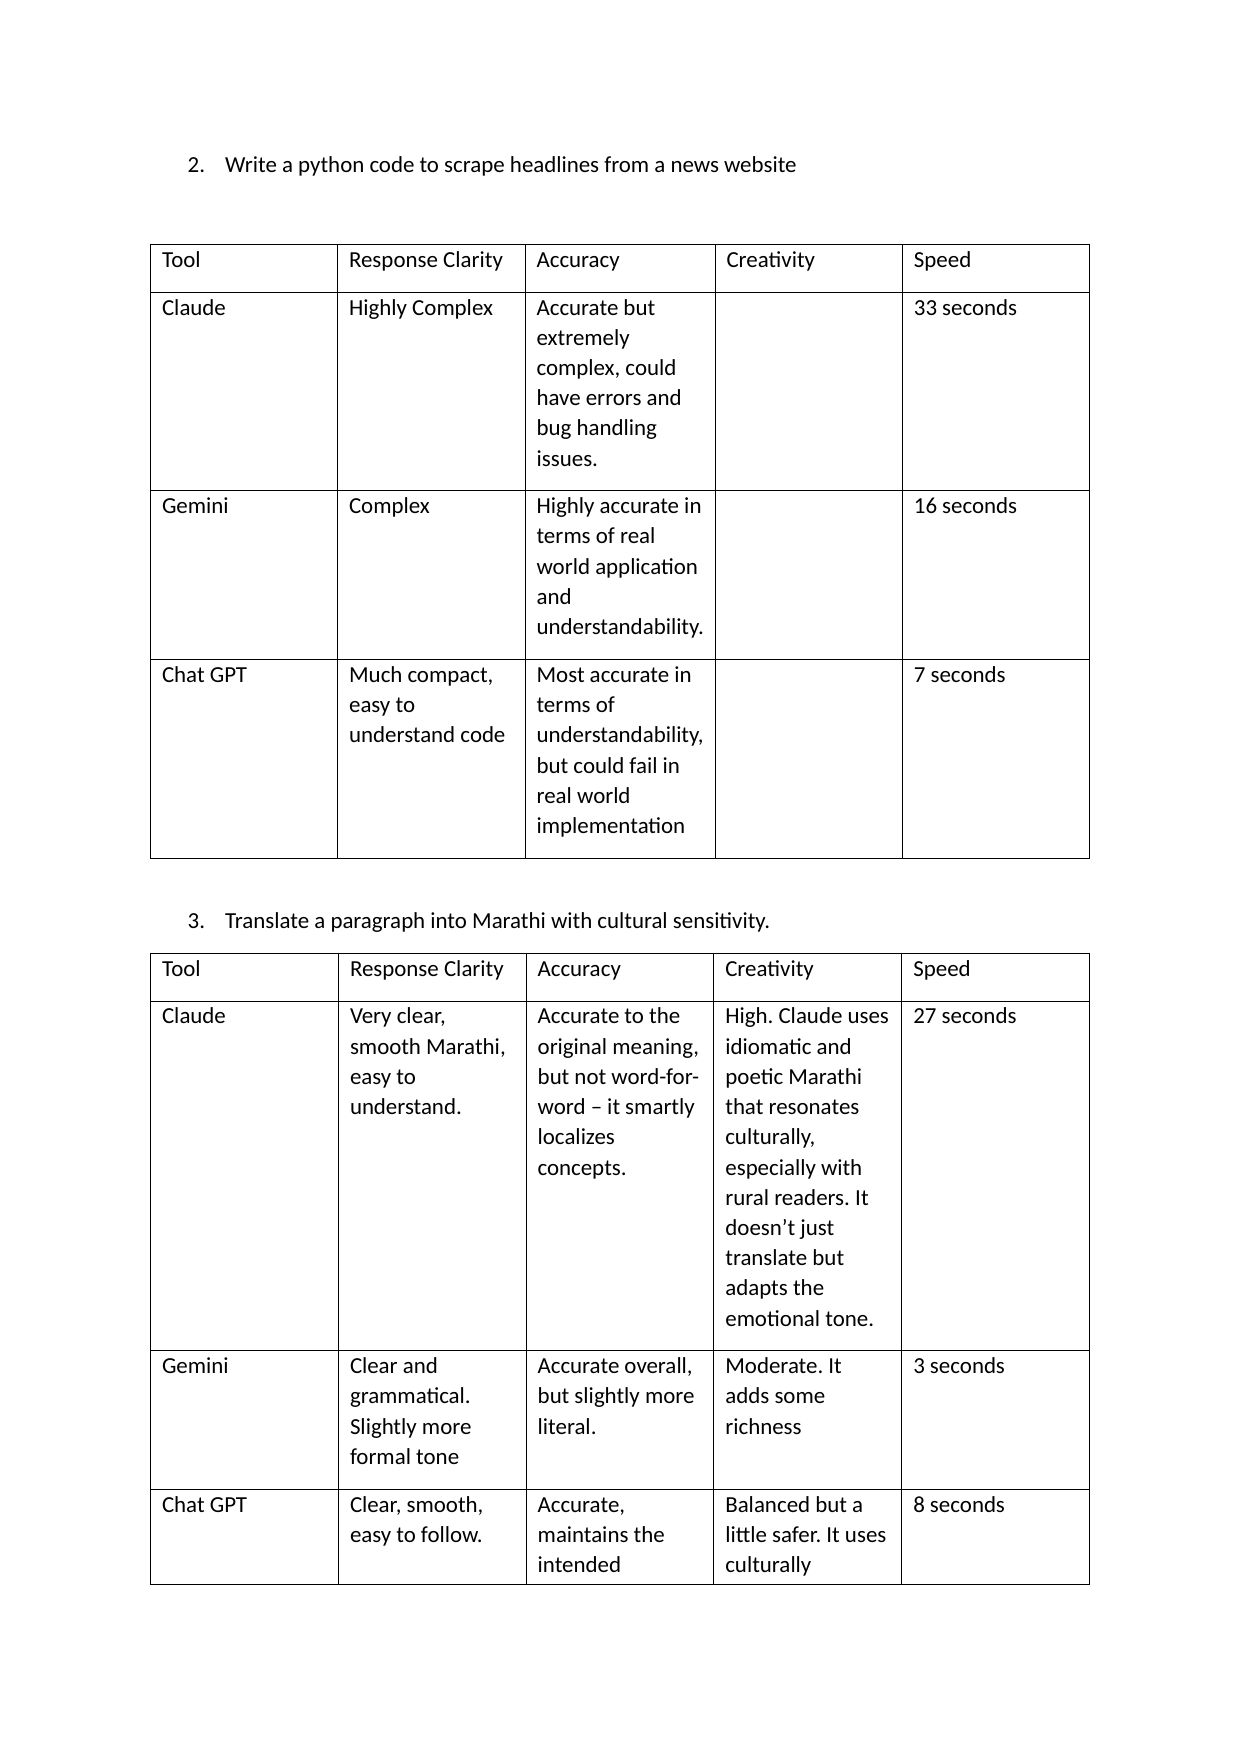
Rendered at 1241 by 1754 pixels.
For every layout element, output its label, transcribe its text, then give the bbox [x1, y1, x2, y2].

table_cell 3 seconds [902, 1351, 1089, 1489]
table_cell Highly accurate in terms of real world application and understandability. [526, 491, 715, 659]
table_header Creativity [716, 245, 902, 292]
table_cell Accurate to the original meaning, but not word-for-word – it smartly localizes concepts. [527, 1002, 713, 1350]
table_cell 33 seconds [903, 293, 1089, 490]
table_header Tool [151, 954, 338, 1001]
list Translate a paragraph into Marathi with cultural sensitivity. [187, 906, 1090, 934]
table_cell Gemini [151, 1351, 338, 1489]
table_cell Gemini [151, 491, 337, 659]
table_header Accuracy [526, 245, 715, 292]
table_cell Moderate. It adds some richness [714, 1351, 901, 1489]
list Write a python code to scrape headlines from a news website [187, 150, 1090, 178]
table_header Accuracy [527, 954, 713, 1001]
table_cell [527, 1490, 713, 1583]
table_header Response Clarity [339, 954, 526, 1001]
table_cell Highly Complex [338, 293, 525, 490]
table_cell Claude [151, 1002, 338, 1350]
table_cell Clear and grammatical. Slightly more formal tone [339, 1351, 526, 1489]
table_header Tool [151, 245, 337, 292]
table_cell 7 seconds [903, 660, 1089, 858]
table_cell [716, 491, 902, 659]
table_header Speed [902, 954, 1089, 1001]
table_cell Claude [151, 293, 337, 490]
table_cell Much compact, easy to understand code [338, 660, 525, 858]
table_header Response Clarity [338, 245, 525, 292]
table_cell Most accurate in terms of understandability, but could fail in real world implementation [526, 660, 715, 858]
table_cell Very clear, smooth Marathi, easy to understand. [339, 1002, 526, 1350]
table_cell Accurate but extremely complex, could have errors and bug handling issues. [526, 293, 715, 490]
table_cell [714, 1490, 901, 1583]
table_cell Chat GPT [151, 660, 337, 858]
table_cell Chat GPT [151, 1490, 338, 1583]
table_cell [716, 293, 902, 490]
table_cell 16 seconds [903, 491, 1089, 659]
table_cell 8 seconds [902, 1490, 1089, 1583]
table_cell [339, 1490, 526, 1583]
table_cell High. Claude uses idiomatic and poetic Marathi that resonates culturally, especially with rural readers. It doesn’t just translate but adapts the emotional tone. [714, 1002, 901, 1350]
table_cell 27 seconds [902, 1002, 1089, 1350]
table_header Speed [903, 245, 1089, 292]
table_cell [716, 660, 902, 858]
table_cell Complex [338, 491, 525, 659]
table_cell Accurate overall, but slightly more literal. [527, 1351, 713, 1489]
table_header Creativity [714, 954, 901, 1001]
